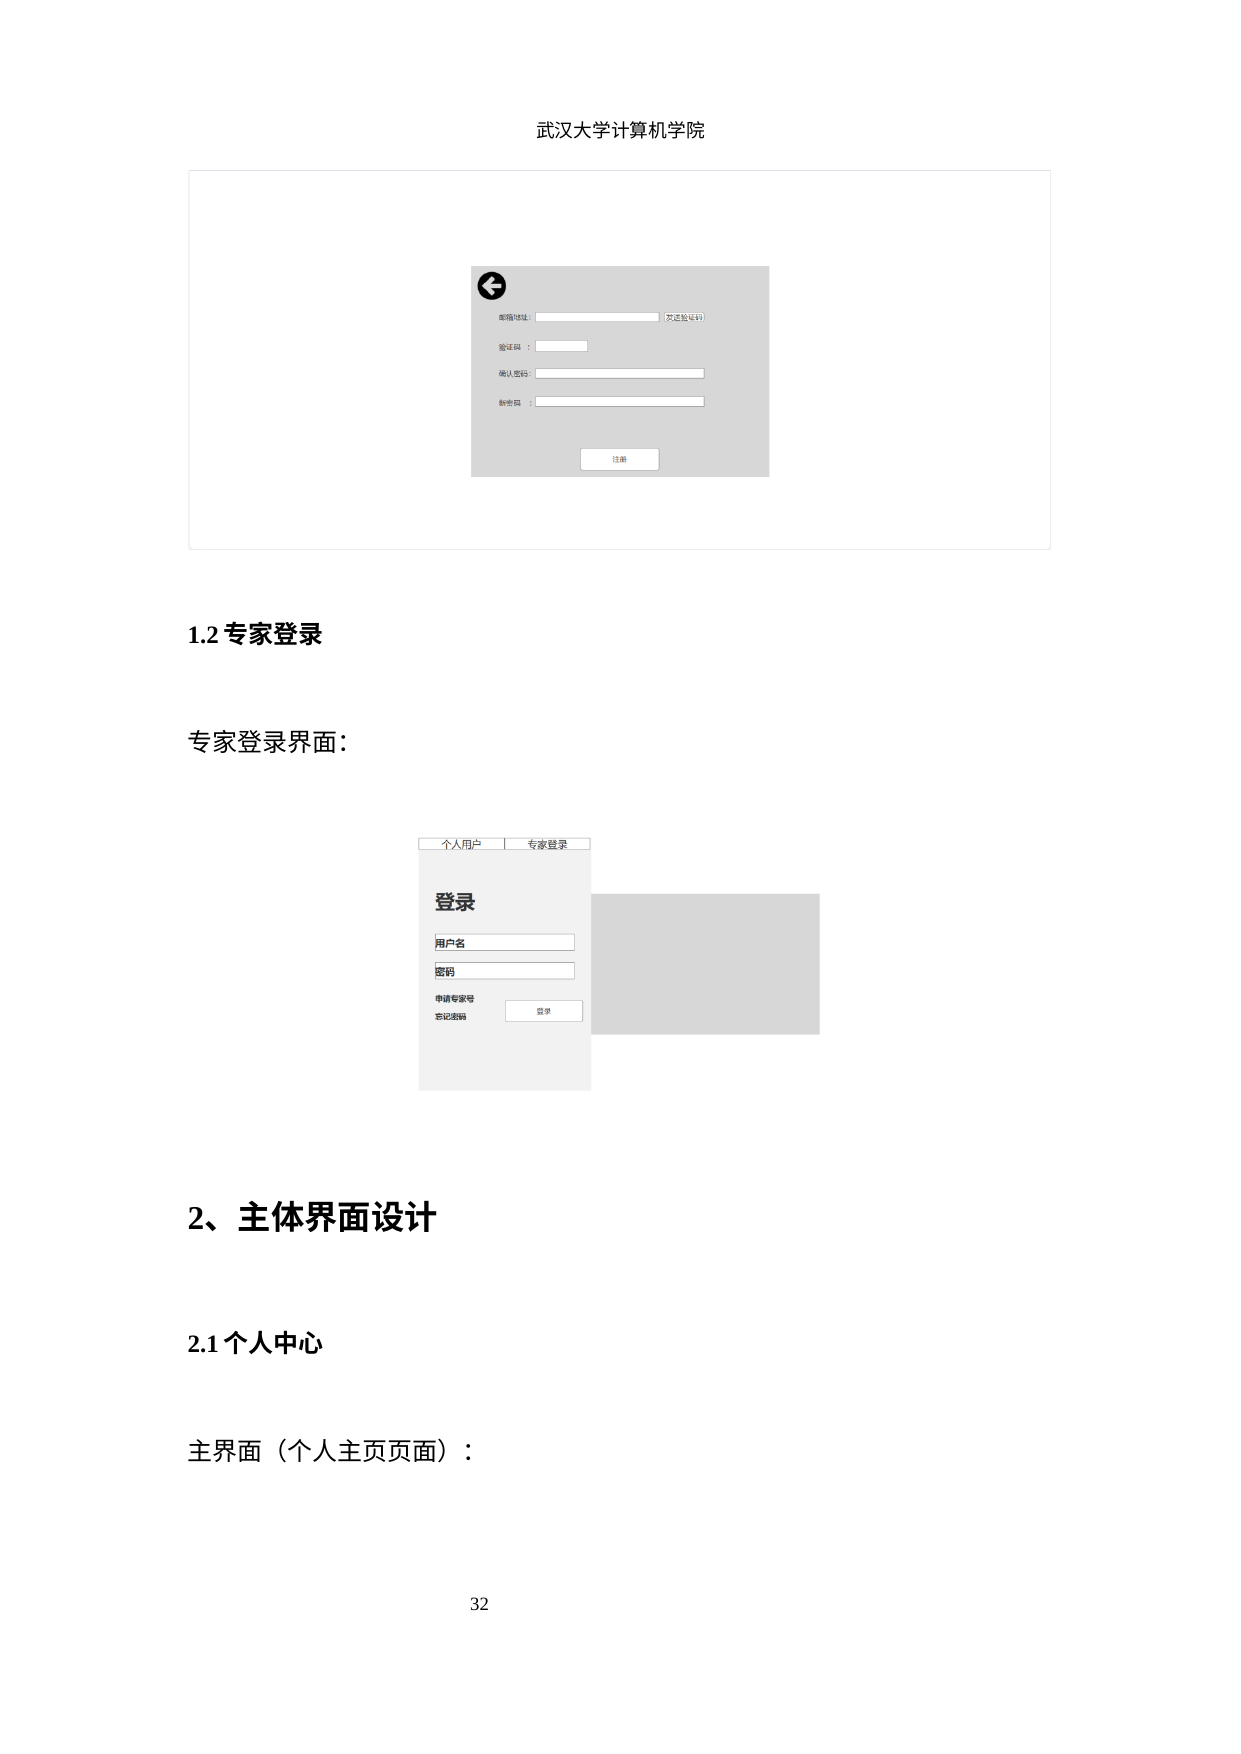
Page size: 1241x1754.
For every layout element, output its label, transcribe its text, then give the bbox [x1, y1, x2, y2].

subtitle 1.2专家登录 [187, 600, 1053, 665]
subtitle 2.1个人中心 [187, 1309, 1053, 1374]
text 主界面（个人主页页面）： [187, 1417, 1053, 1482]
text 专家登录界面： [187, 708, 1053, 773]
picture [389, 816, 851, 1122]
subtitle 2、主体界面设计 [187, 1182, 1053, 1247]
picture [187, 170, 1052, 550]
